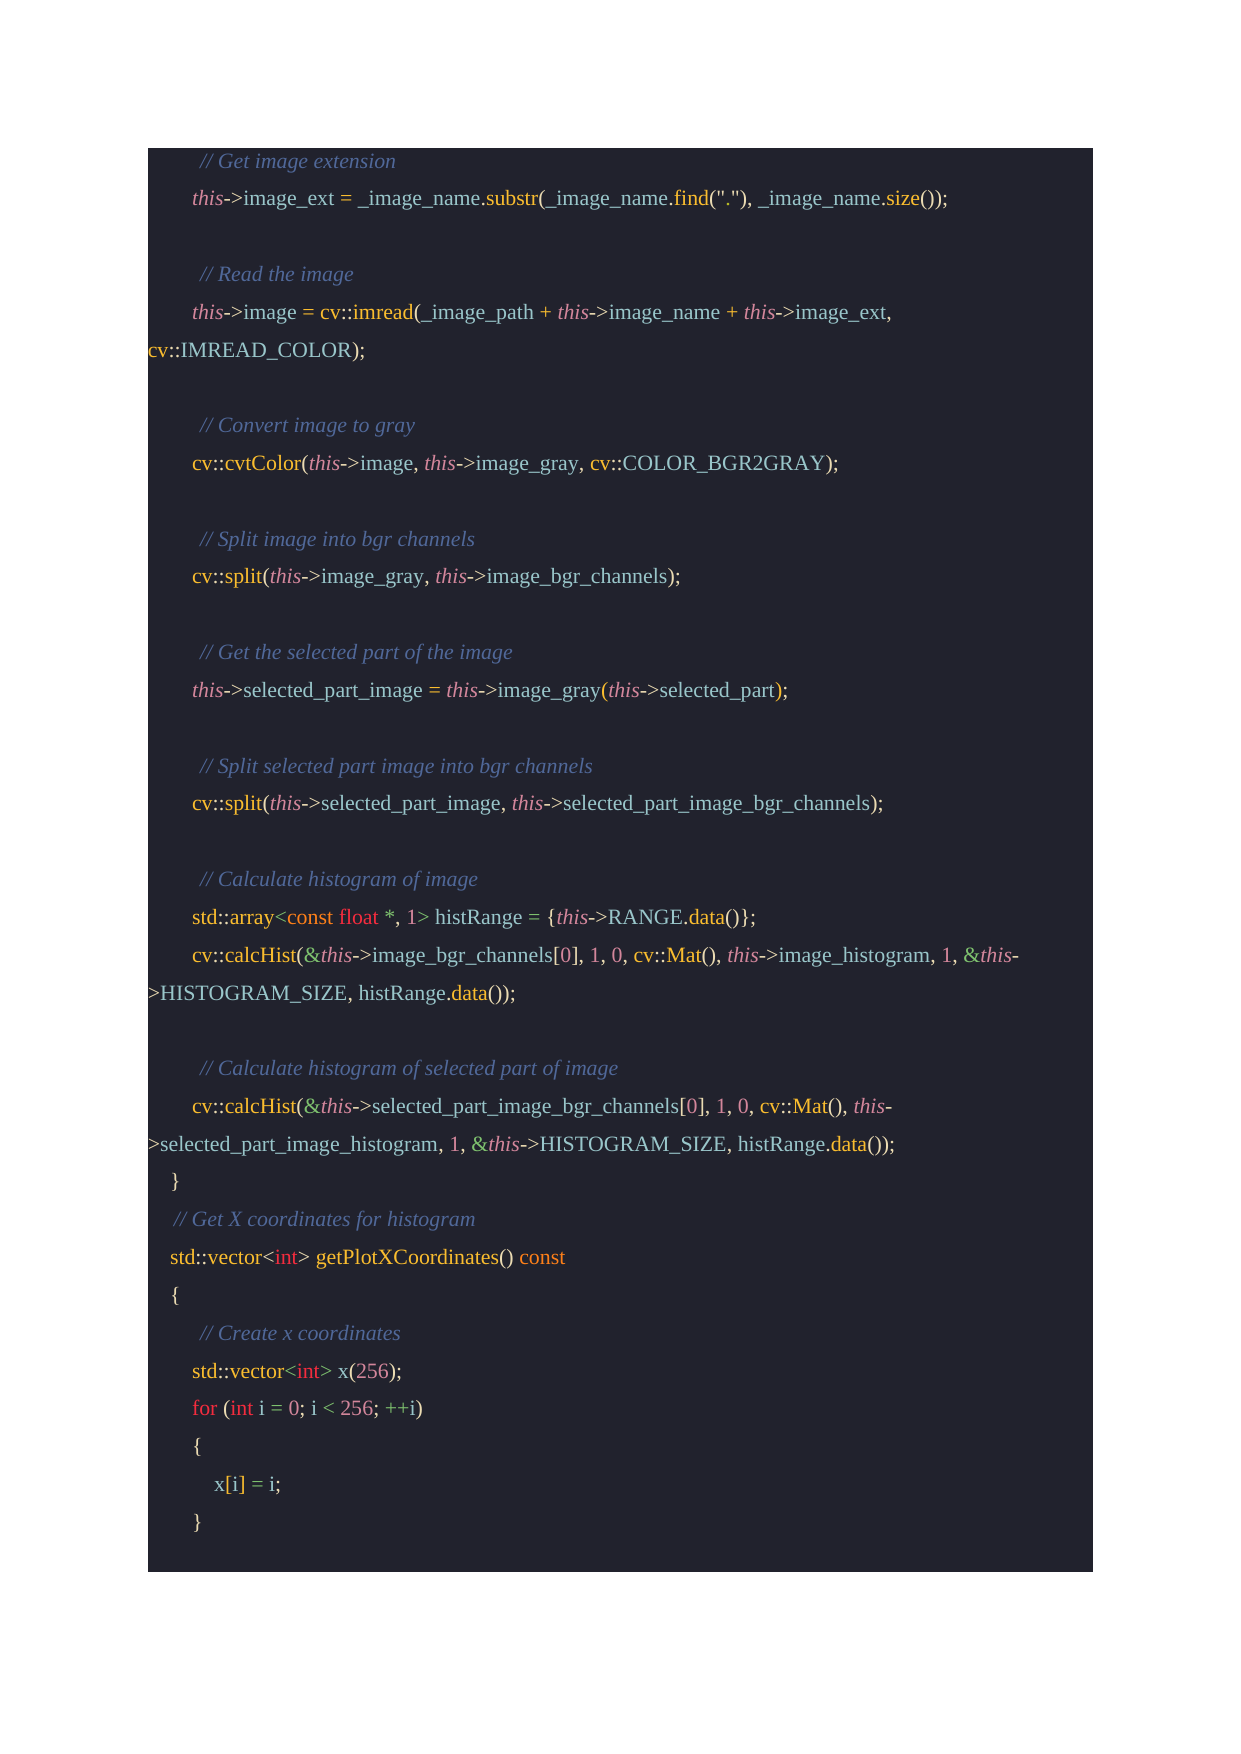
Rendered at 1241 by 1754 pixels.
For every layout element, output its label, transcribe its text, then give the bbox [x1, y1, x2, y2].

text std::vector<int> getPlotXCoordinates() const [148, 1244, 1093, 1269]
text // Calculate histogram of image [148, 866, 1093, 891]
text // Get image extension [148, 148, 1093, 173]
text x[i] = i; [148, 1471, 1093, 1496]
text this->selected_part_image = this->image_gray(this->selected_part); [148, 677, 1093, 702]
text cv::cvtColor(this->image, this->image_gray, cv::COLOR_BGR2GRAY); [148, 450, 1093, 475]
text std::array<const float *, 1> histRange = {this->RANGE.data()}; [148, 904, 1093, 929]
text this->image = cv::imread(_image_path + this->image_name + this->image_ext, cv::IMREAD_COLOR); [148, 299, 1093, 362]
text for (int i = 0; i < 256; ++i) [148, 1395, 1093, 1421]
text { [148, 1282, 1093, 1307]
text cv::calcHist(&this->image_bgr_channels[0], 1, 0, cv::Mat(), this->image_histogram, 1, &this->HISTOGRAM_SIZE, histRange.data()); [148, 942, 1093, 1005]
text // Read the image [148, 261, 1093, 286]
text std::vector<int> x(256); [148, 1358, 1093, 1383]
text // Create x coordinates [148, 1320, 1093, 1345]
text cv::split(this->image_gray, this->image_bgr_channels); [148, 563, 1093, 589]
text } [148, 1168, 1093, 1194]
text } [148, 1509, 1093, 1534]
text // Split selected part image into bgr channels [148, 753, 1093, 778]
text this->image_ext = _image_name.substr(_image_name.find("."), _image_name.size()); [148, 185, 1093, 211]
text cv::calcHist(&this->selected_part_image_bgr_channels[0], 1, 0, cv::Mat(), this->selected_part_image_histogram, 1, &this->HISTOGRAM_SIZE, histRange.data()); [148, 1093, 1093, 1156]
text // Calculate histogram of selected part of image [148, 1055, 1093, 1080]
text cv::split(this->selected_part_image, this->selected_part_image_bgr_channels); [148, 790, 1093, 816]
text // Get X coordinates for histogram [148, 1206, 1093, 1232]
text { [148, 1433, 1093, 1458]
text // Convert image to gray [148, 412, 1093, 437]
text // Split image into bgr channels [148, 526, 1093, 551]
text // Get the selected part of the image [148, 639, 1093, 664]
